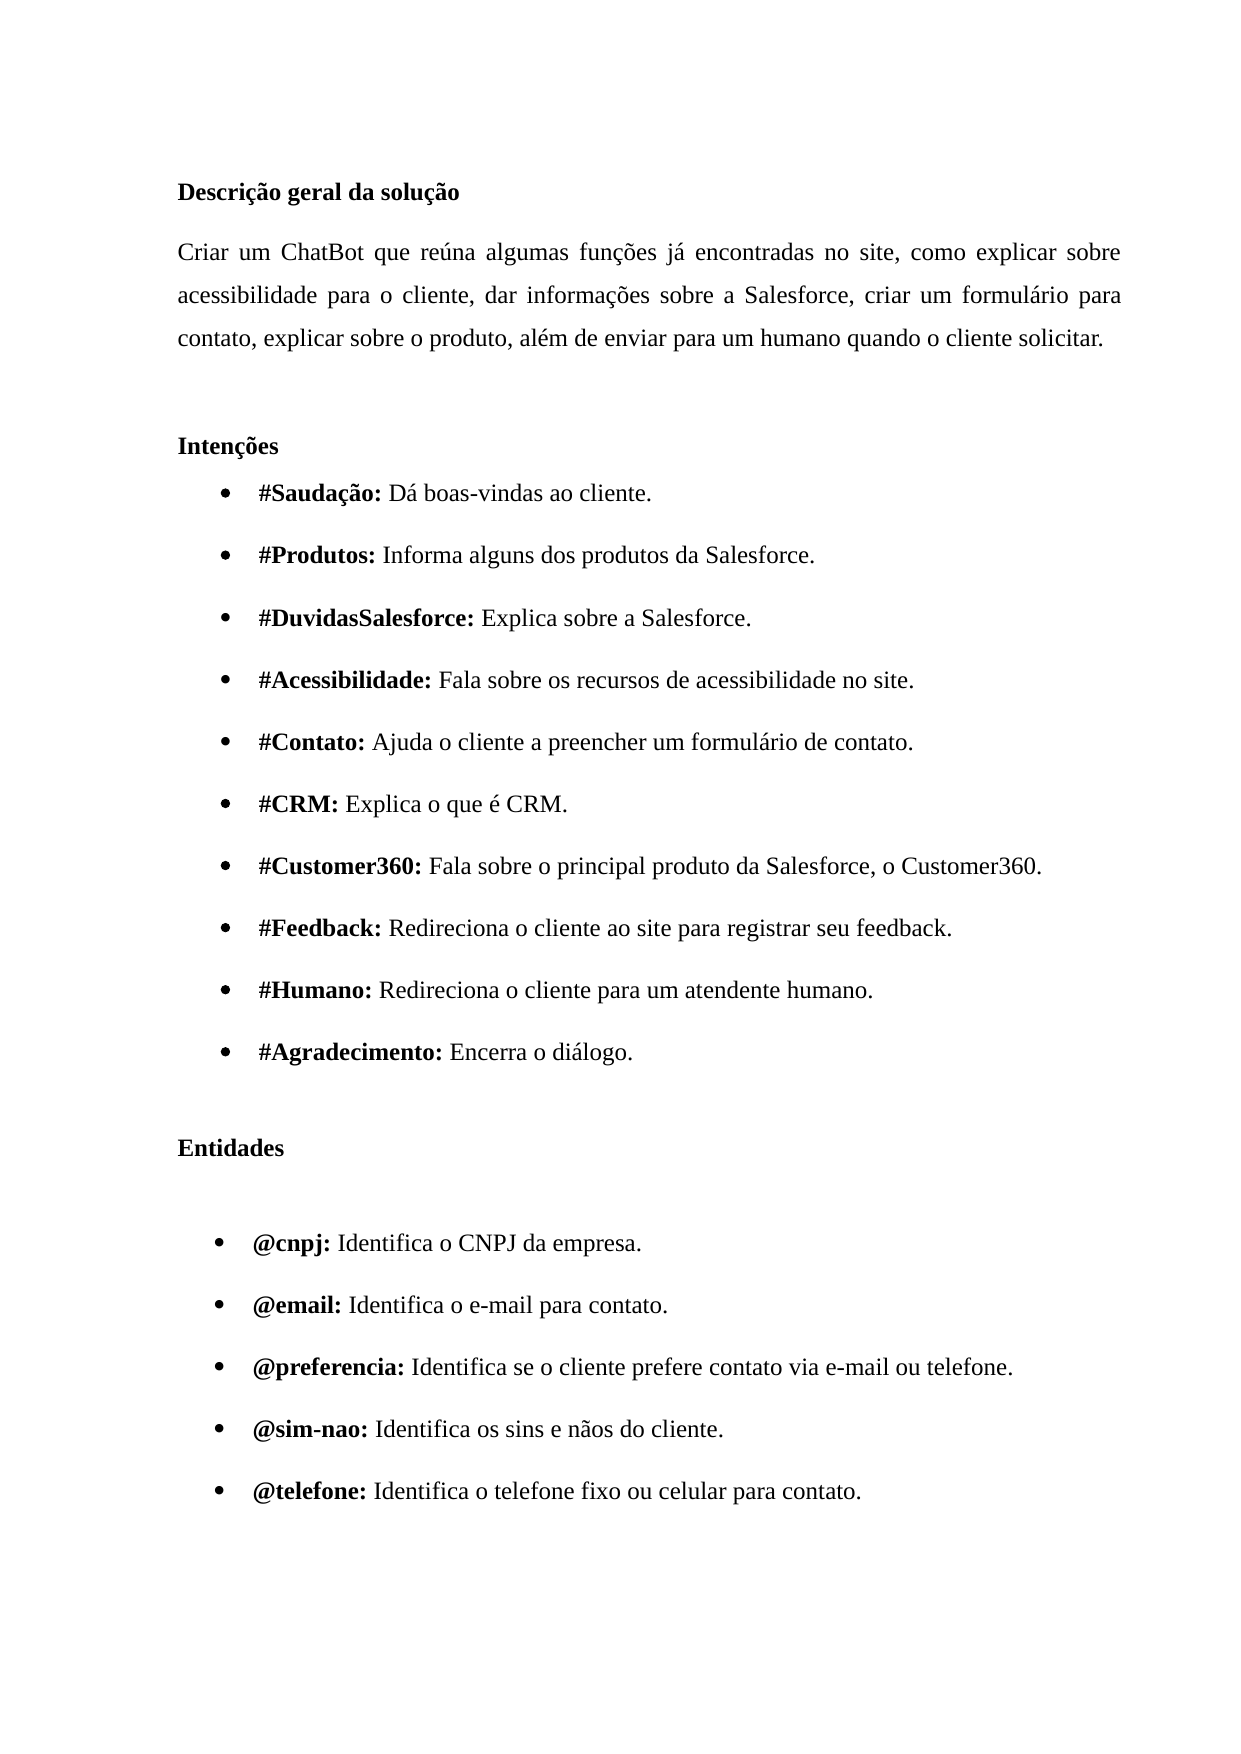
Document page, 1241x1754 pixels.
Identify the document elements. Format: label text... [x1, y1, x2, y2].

text Criar um ChatBot que reúna algumas funções já encontradas no site, como explicar sobre acessibilidade para o cliente, dar informações sobre a Salesforce, criar um formulário para contato, explicar sobre o produto, além de enviar para um humano quando o cliente solicitar. [177, 237, 1122, 352]
list #Saudação: Dá boas-vindas ao cliente. [221, 478, 1122, 507]
list @sim-nao: Identifica os sins e nãos do cliente. [215, 1414, 1122, 1443]
list #CRM: Explica o que é CRM. [221, 789, 1122, 818]
list #Contato: Ajuda o cliente a preencher um formulário de contato. [221, 727, 1122, 756]
list @email: Identifica o e-mail para contato. [215, 1290, 1122, 1319]
list #DuvidasSalesforce: Explica sobre a Salesforce. [221, 603, 1122, 631]
list @cnpj: Identifica o CNPJ da empresa. [215, 1228, 1122, 1257]
text Entidades [177, 1133, 1122, 1161]
list #Agradecimento: Encerra o diálogo. [221, 1037, 1122, 1066]
list #Acessibilidade: Fala sobre os recursos de acessibilidade no site. [221, 665, 1122, 693]
list #Feedback: Redireciona o cliente ao site para registrar seu feedback. [221, 913, 1122, 942]
list @telefone: Identifica o telefone fixo ou celular para contato. [215, 1476, 1122, 1505]
list #Produtos: Informa alguns dos produtos da Salesforce. [221, 541, 1122, 569]
list @preferencia: Identifica se o cliente prefere contato via e-mail ou telefone. [215, 1352, 1122, 1381]
text Intenções [177, 431, 1122, 459]
list #Customer360: Fala sobre o principal produto da Salesforce, o Customer360. [221, 851, 1122, 880]
list #Humano: Redireciona o cliente para um atendente humano. [221, 975, 1122, 1004]
text Descrição geral da solução [177, 177, 1122, 206]
